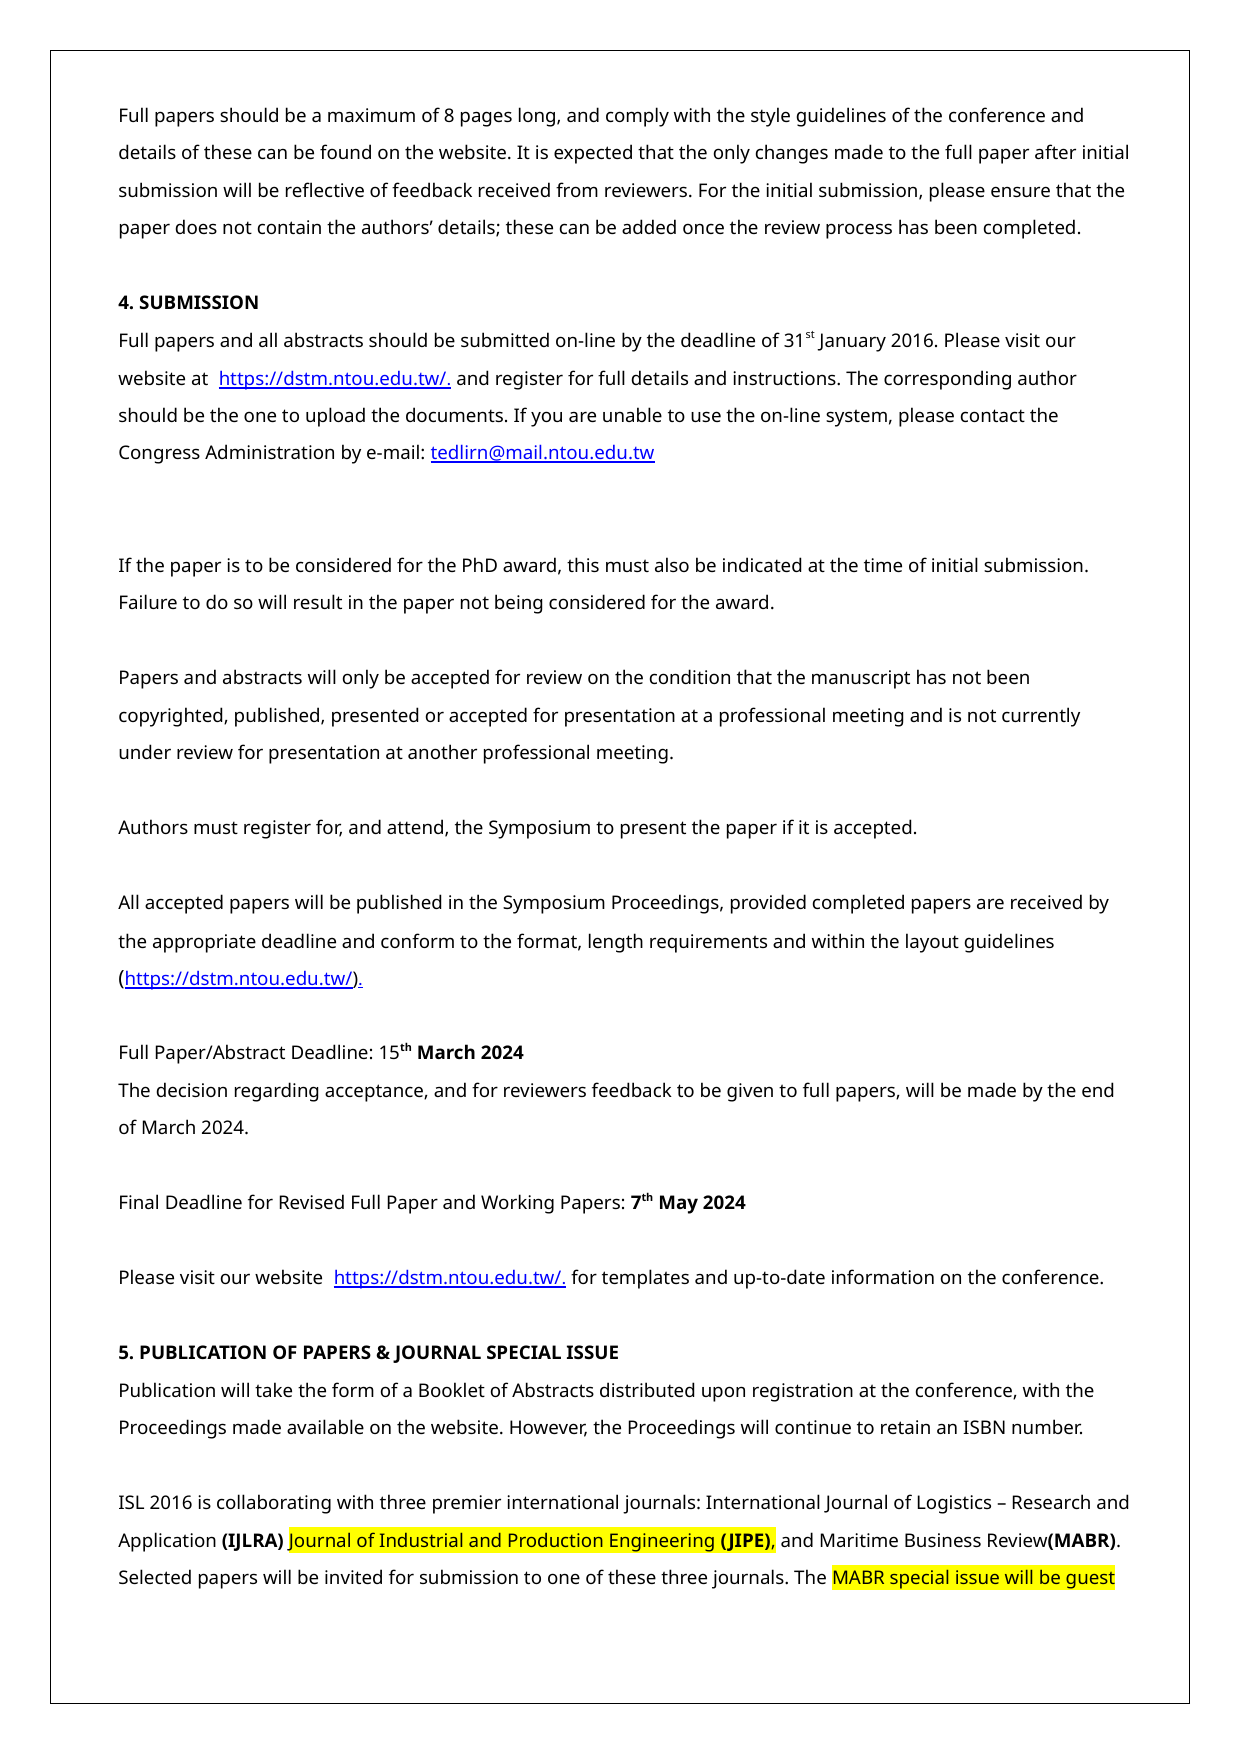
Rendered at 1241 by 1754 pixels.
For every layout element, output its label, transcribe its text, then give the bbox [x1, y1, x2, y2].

text Full Paper/Abstract Deadline: 15th March 2024 [118, 1034, 1137, 1071]
text Full papers should be a maximum of 8 pages long, and comply with the style guidelines of the conference and details of these can be found on the website. It is expected that the only changes made to the full paper after initial submission will be reflective of feedback received from reviewers. For the initial submission, please ensure that the paper does not contain the authors’ details; these can be added once the review process has been completed. [118, 96, 1137, 246]
text Authors must register for, and attend, the Symposium to present the paper if it is accepted. [118, 809, 1137, 846]
text All accepted papers will be published in the Symposium Proceedings, provided completed papers are received by the appropriate deadline and conform to the format, length requirements and within the layout guidelines (https://dstm.ntou.edu.tw/). [118, 884, 1137, 996]
text Publication will take the form of a Booklet of Abstracts distributed upon registration at the conference, with the Proceedings made available on the website. However, the Proceedings will continue to retain an ISBN number. [118, 1371, 1137, 1446]
text The decision regarding acceptance, and for reviewers feedback to be given to full papers, will be made by the end of March 2024. [118, 1071, 1137, 1146]
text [118, 1484, 1137, 1596]
text Please visit our website https://dstm.ntou.edu.tw/. for templates and up-to-date information on the conference. [118, 1259, 1137, 1296]
text Final Deadline for Revised Full Paper and Working Papers: 7th May 2024 [118, 1184, 1137, 1221]
text Full papers and all abstracts should be submitted on-line by the deadline of 31st January 2016. Please visit our website at https://dstm.ntou.edu.tw/. and register for full details and instructions. The corresponding author should be the one to upload the documents. If you are unable to use the on-line system, please contact the Congress Administration by e-mail: tedlirn@mail.ntou.edu.tw [118, 321, 1137, 471]
text 5. PUBLICATION OF PAPERS & JOURNAL SPECIAL ISSUE [118, 1334, 1137, 1371]
text If the paper is to be considered for the PhD award, this must also be indicated at the time of initial submission. Failure to do so will result in the paper not being considered for the award. [118, 546, 1137, 621]
text Papers and abstracts will only be accepted for review on the condition that the manuscript has not been copyrighted, published, presented or accepted for presentation at a professional meeting and is not currently under review for presentation at another professional meeting. [118, 659, 1137, 771]
text 4. SUBMISSION [118, 284, 1137, 321]
